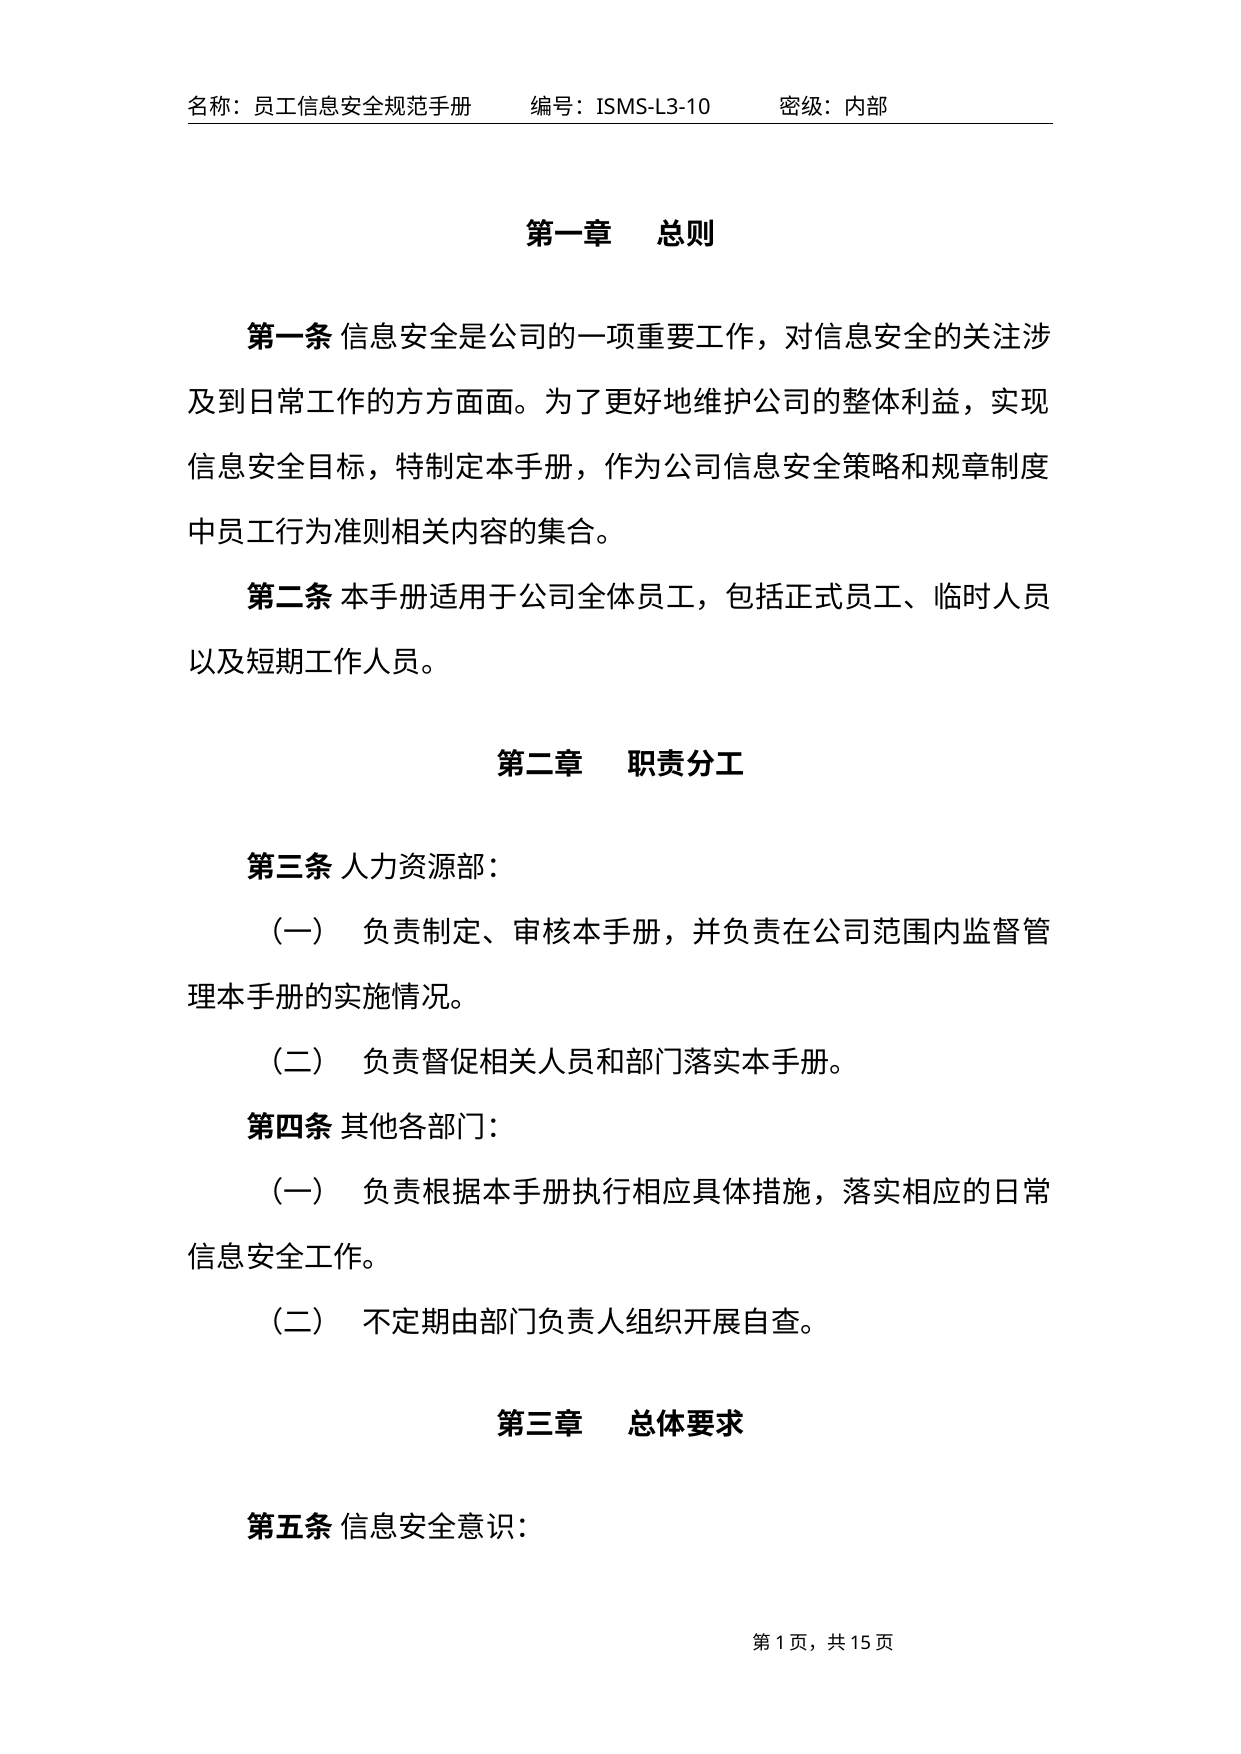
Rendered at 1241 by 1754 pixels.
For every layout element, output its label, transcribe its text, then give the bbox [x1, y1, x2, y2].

list 不定期由部门负责人组织开展自查。 [187, 1287, 1053, 1352]
subtitle 职责分工 [187, 729, 1053, 794]
list 人力资源部： [187, 832, 1053, 897]
list 负责制定、审核本手册，并负责在公司范围内监督管理本手册的实施情况。 [187, 897, 1053, 1027]
subtitle 总体要求 [187, 1389, 1053, 1454]
list 负责根据本手册执行相应具体措施，落实相应的日常信息安全工作。 [187, 1157, 1053, 1287]
subtitle 总则 [187, 199, 1053, 264]
list 信息安全是公司的一项重要工作，对信息安全的关注涉及到日常工作的方方面面。为了更好地维护公司的整体利益，实现信息安全目标，特制定本手册，作为公司信息安全策略和规章制度中员工行为准则相关内容的集合。 [187, 302, 1053, 562]
list 本手册适用于公司全体员工，包括正式员工、临时人员以及短期工作人员。 [187, 562, 1053, 692]
list 信息安全意识： [187, 1492, 1053, 1557]
list 其他各部门： [187, 1092, 1053, 1157]
list 负责督促相关人员和部门落实本手册。 [187, 1027, 1053, 1092]
